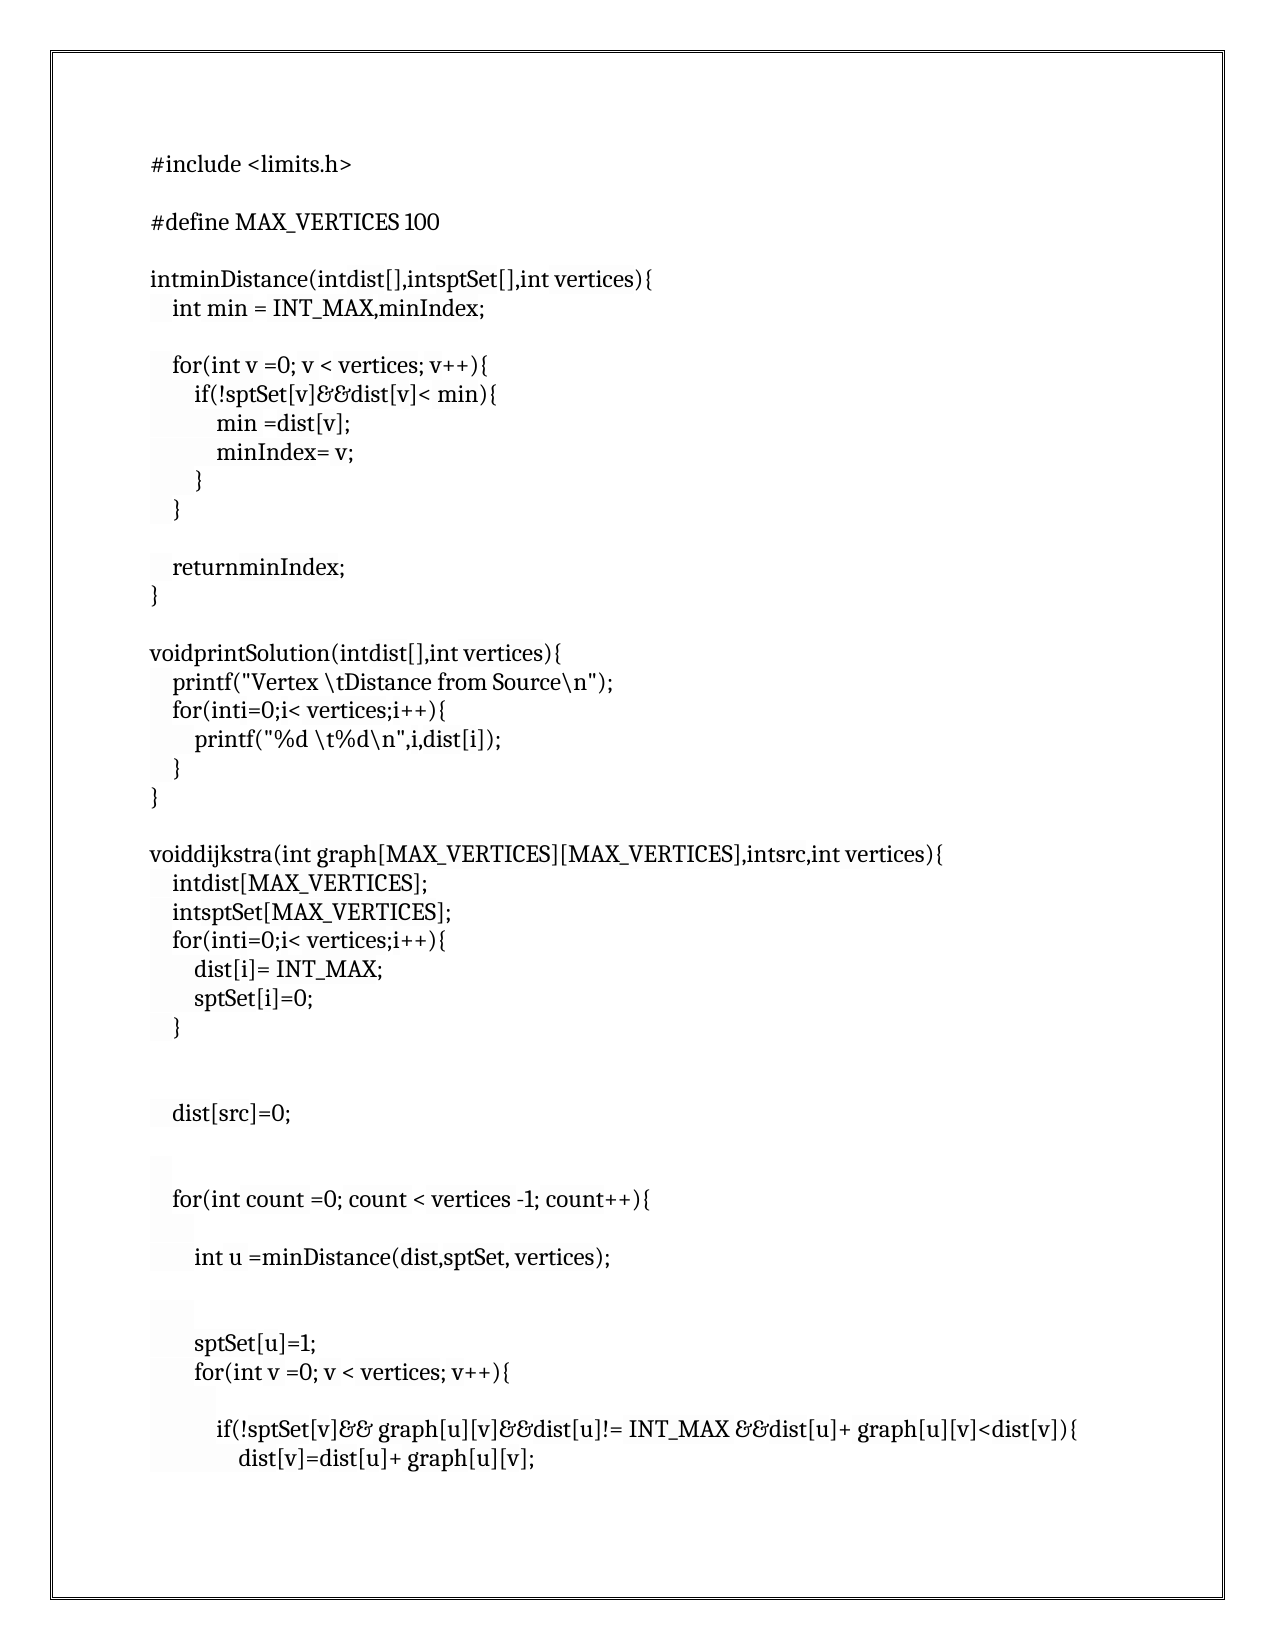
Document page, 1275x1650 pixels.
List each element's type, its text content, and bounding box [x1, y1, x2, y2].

text #define MAX_VERTICES 100 [150, 207, 1125, 236]
text intminDistance(intdist[],intsptSet[],int vertices){ [634, 265, 1125, 294]
text } [150, 1012, 1125, 1041]
text for(inti=0;i< vertices;i++){ [400, 696, 1125, 725]
text dist[src]=0; [249, 1099, 1125, 1127]
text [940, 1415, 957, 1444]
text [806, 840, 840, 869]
text voidprintSolution(intdist[],int vertices){ [150, 639, 369, 667]
text } [172, 754, 1125, 782]
text for(inti=0;i< vertices;i++){ [400, 926, 1125, 955]
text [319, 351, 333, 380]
text for(inti=0;i< vertices;i++){ [172, 926, 240, 955]
text sptSet[u]=1; [278, 1329, 1125, 1357]
text intdist[MAX_VERTICES]; [412, 869, 1125, 897]
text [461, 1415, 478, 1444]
text returnminIndex; [150, 552, 1125, 581]
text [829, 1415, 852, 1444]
text #include <limits.h> [150, 150, 1125, 179]
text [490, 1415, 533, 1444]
text intsptSet[MAX_VERTICES]; [150, 897, 1125, 926]
text for(int v =0; v < vertices; v++){ [442, 351, 1125, 380]
text for(int count =0; count < vertices -1; count++){ [604, 1185, 1125, 1214]
text voiddijkstra(int graph[MAX_VERTICES][MAX_VERTICES],intsrc,int vertices){ [150, 840, 311, 869]
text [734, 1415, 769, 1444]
text dist[v]=dist[u]+ graph[u][v]; [519, 1444, 1125, 1472]
text int min = INT_MAX,minIndex; [478, 294, 1125, 322]
text minIndex= v; [150, 437, 1125, 466]
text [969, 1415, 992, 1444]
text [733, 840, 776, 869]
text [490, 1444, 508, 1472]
text printf("%d \t%d\n",i,dist[i]); [476, 725, 1125, 754]
text for(inti=0;i< vertices;i++){ [172, 696, 240, 725]
text } [150, 581, 1125, 610]
text dist[i]= INT_MAX; [376, 955, 1125, 984]
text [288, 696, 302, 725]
text sptSet[i]=0; [271, 984, 1125, 1012]
text voiddijkstra(int graph[MAX_VERTICES][MAX_VERTICES],intsrc,int vertices){ [924, 840, 1125, 869]
text } [172, 495, 1125, 524]
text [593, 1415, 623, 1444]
text printf("Vertex \tDistance from Source\n"); [150, 667, 1125, 696]
text if(!sptSet[v]&&dist[v]< min){ [478, 380, 1125, 409]
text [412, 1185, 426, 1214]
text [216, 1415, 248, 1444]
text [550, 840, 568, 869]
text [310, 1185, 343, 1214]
text min =dist[v]; [335, 409, 1125, 437]
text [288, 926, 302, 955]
text for(int v =0; v < vertices; v++){ [150, 1357, 1125, 1386]
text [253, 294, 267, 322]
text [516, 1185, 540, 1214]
text voidprintSolution(intdist[],int vertices){ [543, 639, 1125, 667]
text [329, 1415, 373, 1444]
text intminDistance(intdist[],intsptSet[],int vertices){ [150, 265, 347, 294]
text } [194, 466, 1125, 495]
text printf("%d \t%d\n",i,dist[i]); [194, 725, 411, 754]
text } [150, 782, 1125, 811]
text int u =minDistance(dist,sptSet, vertices); [150, 1242, 1125, 1271]
